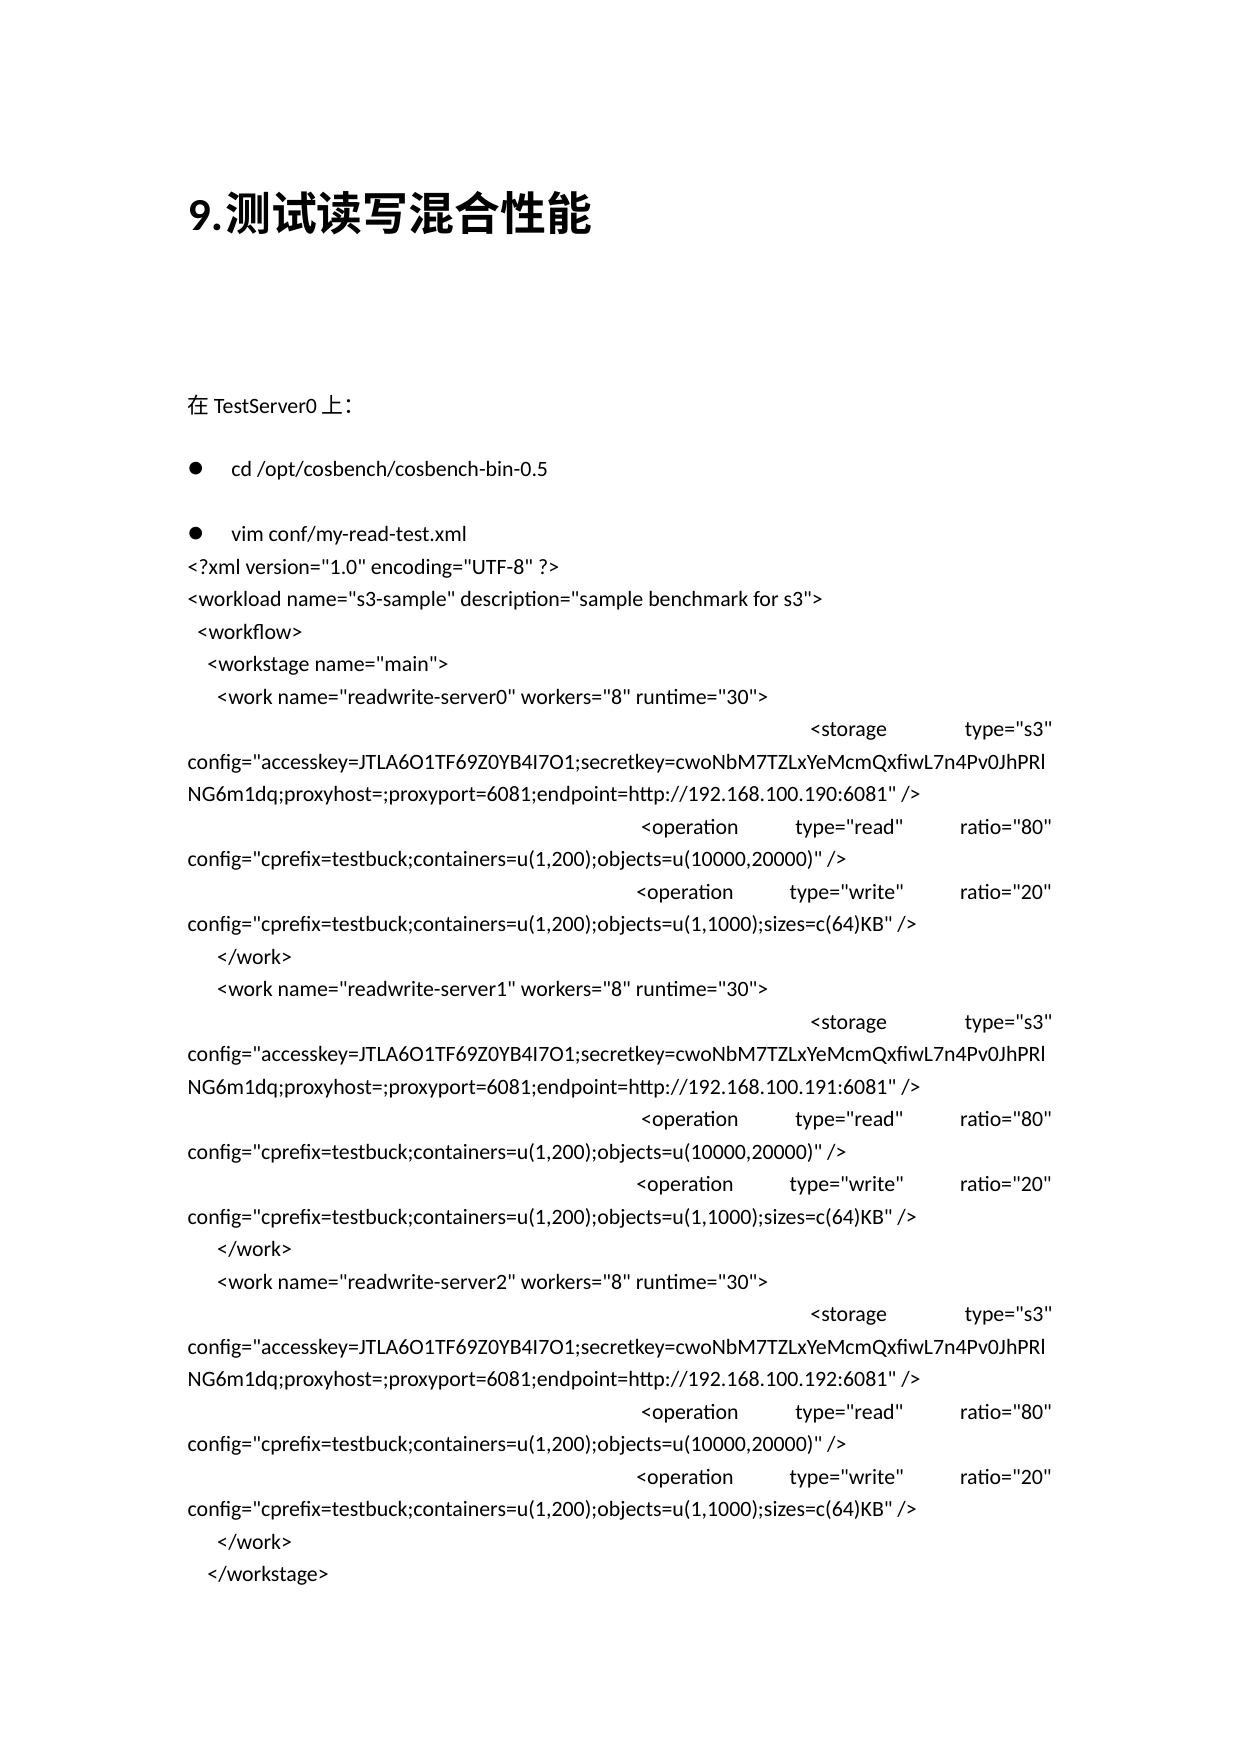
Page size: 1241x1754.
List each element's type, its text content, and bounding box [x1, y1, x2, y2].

list cd /opt/cosbench/cosbench-bin-0.5 [187, 452, 1053, 485]
text </work> [187, 1525, 1053, 1557]
text 在TestServer0上： [187, 387, 1053, 420]
text <operation type="write" ratio="20" config="cprefix=testbuck;containers=u(1,200);objects=u(1,1000);sizes=c(64)KB" /> [187, 875, 1053, 940]
text <operation type="read" ratio="80" config="cprefix=testbuck;containers=u(1,200);objects=u(10000,20000)" /> [187, 810, 1053, 875]
text <workstage name="main"> [187, 647, 1053, 680]
subtitle 测试读写混合性能 [187, 162, 1053, 259]
text <?xml version="1.0" encoding="UTF-8" ?> [187, 550, 1053, 582]
text <operation type="write" ratio="20" config="cprefix=testbuck;containers=u(1,200);objects=u(1,1000);sizes=c(64)KB" /> [187, 1460, 1053, 1525]
text <work name="readwrite-server2" workers="8" runtime="30"> [187, 1265, 1053, 1297]
text <storage type="s3" config="accesskey=JTLA6O1TF69Z0YB4I7O1;secretkey=cwoNbM7TZLxYeMcmQxfiwL7n4Pv0JhPRlNG6m1dq;proxyhost=;proxyport=6081;endpoint=http://192.168.100.190:6081" /> [187, 712, 1053, 810]
list vim conf/my-read-test.xml [187, 517, 1053, 550]
text </workstage> [187, 1557, 1053, 1590]
text </work> [187, 1232, 1053, 1265]
text <workflow> [187, 615, 1053, 647]
text <storage type="s3" config="accesskey=JTLA6O1TF69Z0YB4I7O1;secretkey=cwoNbM7TZLxYeMcmQxfiwL7n4Pv0JhPRlNG6m1dq;proxyhost=;proxyport=6081;endpoint=http://192.168.100.191:6081" /> [187, 1005, 1053, 1102]
text <work name="readwrite-server0" workers="8" runtime="30"> [187, 680, 1053, 712]
text <work name="readwrite-server1" workers="8" runtime="30"> [187, 972, 1053, 1005]
text </work> [187, 940, 1053, 972]
text <workload name="s3-sample" description="sample benchmark for s3"> [187, 582, 1053, 615]
text <operation type="write" ratio="20" config="cprefix=testbuck;containers=u(1,200);objects=u(1,1000);sizes=c(64)KB" /> [187, 1167, 1053, 1232]
text <operation type="read" ratio="80" config="cprefix=testbuck;containers=u(1,200);objects=u(10000,20000)" /> [187, 1395, 1053, 1460]
text <storage type="s3" config="accesskey=JTLA6O1TF69Z0YB4I7O1;secretkey=cwoNbM7TZLxYeMcmQxfiwL7n4Pv0JhPRlNG6m1dq;proxyhost=;proxyport=6081;endpoint=http://192.168.100.192:6081" /> [187, 1297, 1053, 1395]
text <operation type="read" ratio="80" config="cprefix=testbuck;containers=u(1,200);objects=u(10000,20000)" /> [187, 1102, 1053, 1167]
